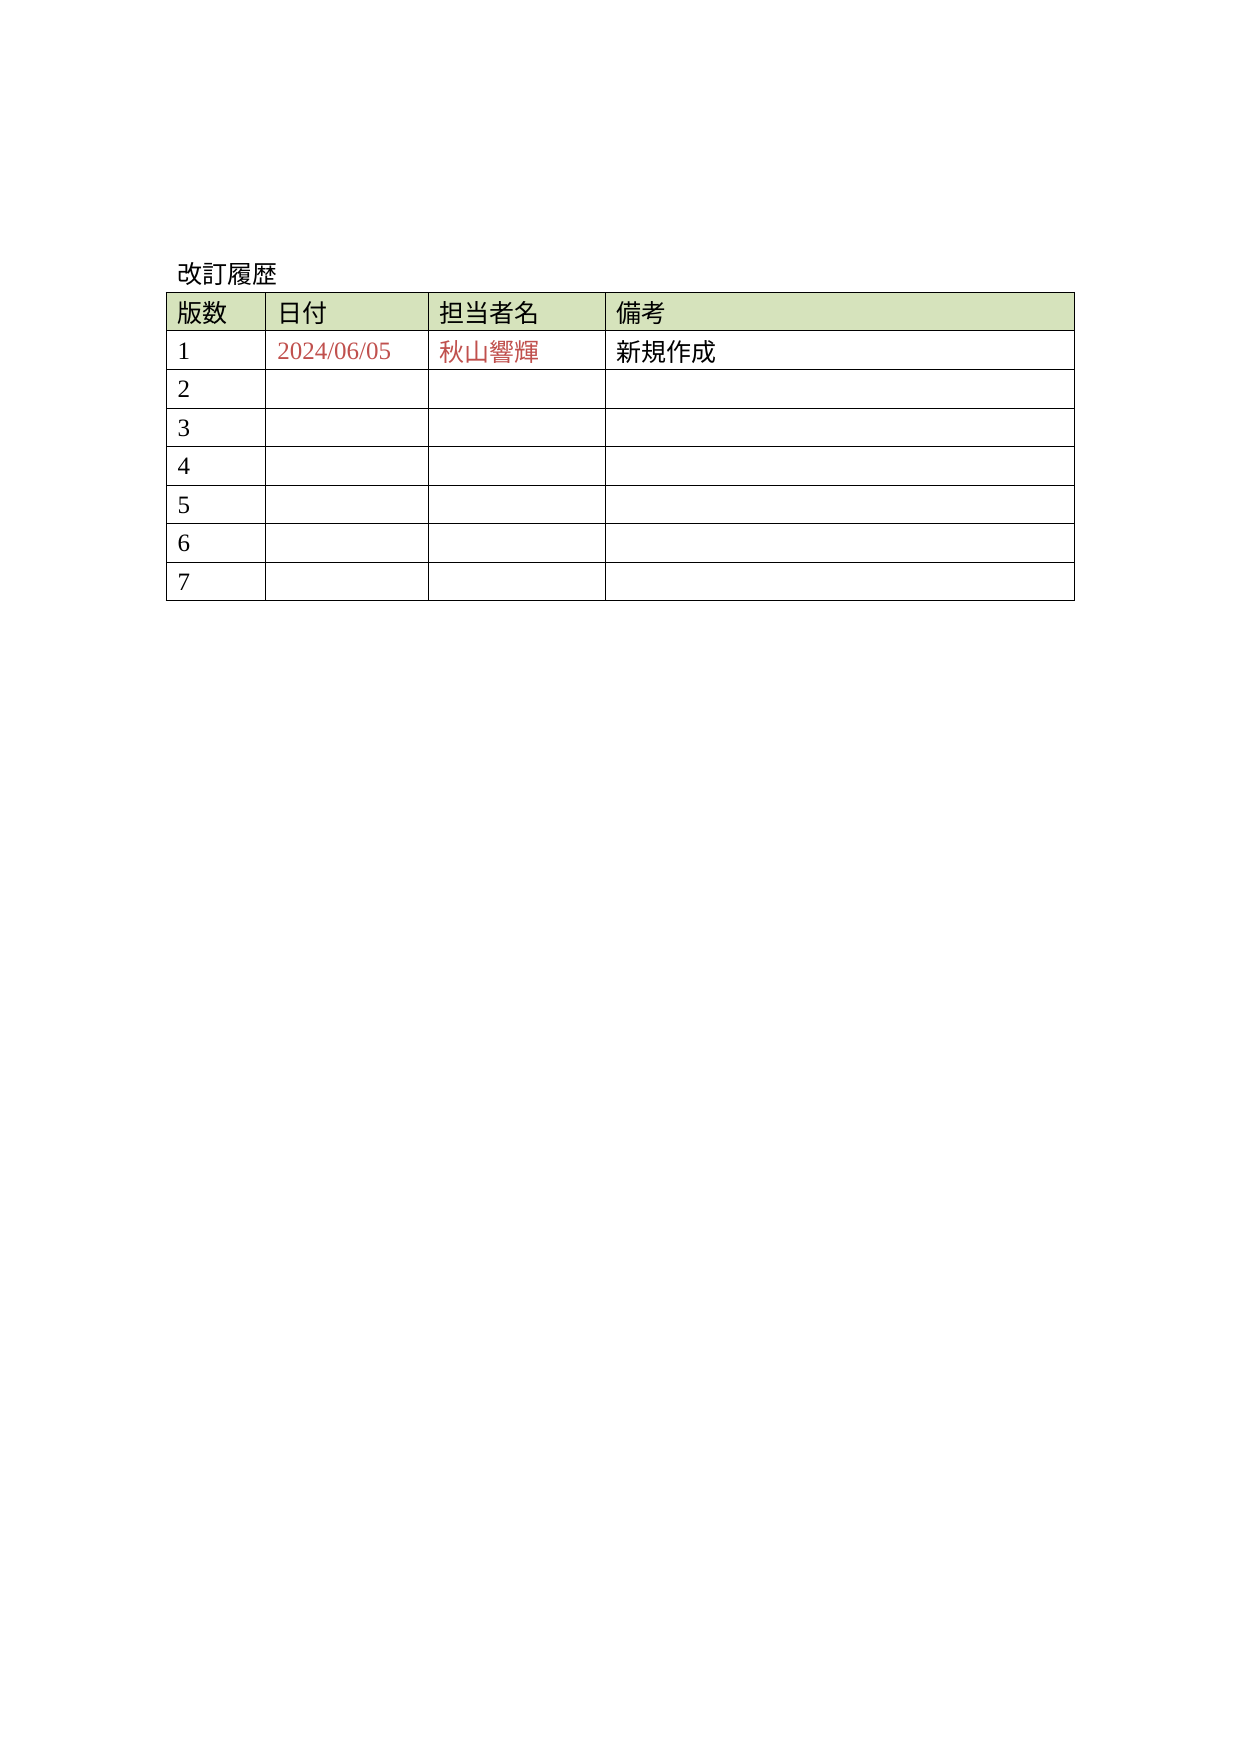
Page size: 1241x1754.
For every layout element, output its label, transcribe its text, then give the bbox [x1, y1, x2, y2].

table_cell [606, 524, 1074, 562]
table_cell [266, 524, 428, 562]
table_cell 1 [167, 331, 265, 369]
table_cell 秋山響輝 [429, 331, 605, 369]
table_cell 6 [167, 524, 265, 562]
table_cell [266, 486, 428, 523]
table_cell [606, 370, 1074, 407]
table_cell [429, 563, 605, 600]
table_header 担当者名 [429, 293, 605, 330]
table_header 版数 [167, 293, 265, 330]
table_cell [429, 409, 605, 446]
table_cell 5 [167, 486, 265, 523]
table_cell 2024/06/05 [266, 331, 428, 369]
table_cell [266, 370, 428, 407]
table_cell 新規作成 [606, 331, 1074, 369]
table_cell 4 [167, 447, 265, 484]
table_header 備考 [606, 293, 1074, 330]
table_cell [606, 447, 1074, 484]
table_header 日付 [266, 293, 428, 330]
table_cell [606, 409, 1074, 446]
table_cell [429, 370, 605, 407]
table_cell 3 [167, 409, 265, 446]
text 改訂履歴 [177, 254, 1063, 292]
table_cell [429, 486, 605, 523]
table_cell [266, 447, 428, 484]
table_cell 7 [167, 563, 265, 600]
table_cell 2 [167, 370, 265, 407]
table_cell [266, 409, 428, 446]
table_cell [429, 524, 605, 562]
table_cell [606, 563, 1074, 600]
table_cell [266, 563, 428, 600]
table_cell [606, 486, 1074, 523]
table_cell [429, 447, 605, 484]
